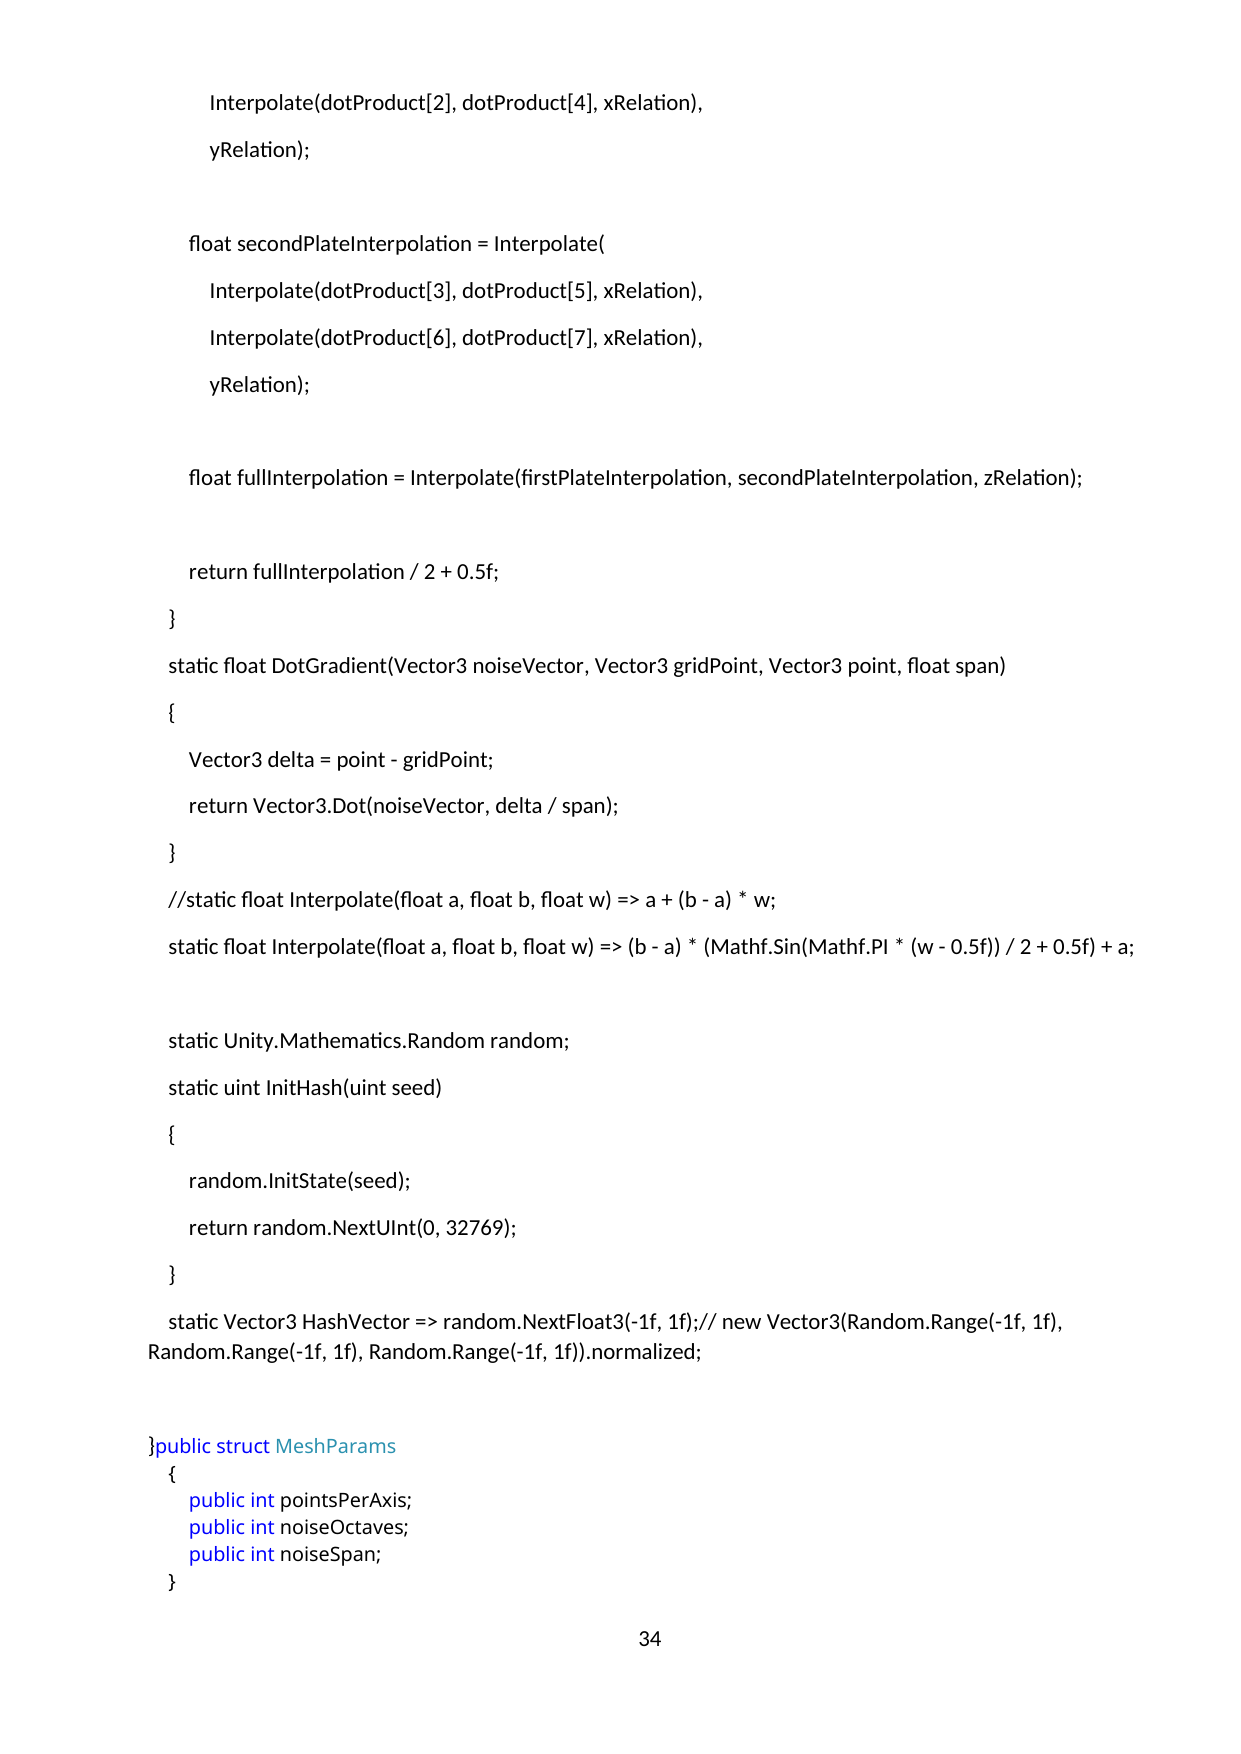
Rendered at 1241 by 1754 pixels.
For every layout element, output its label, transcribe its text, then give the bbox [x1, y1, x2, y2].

text float secondPlateInterpolation = Interpolate( [148, 229, 1152, 257]
text return Vector3.Dot(noiseVector, delta / span); [148, 792, 1152, 820]
text } [148, 604, 1152, 632]
text random.InitState(seed); [148, 1167, 1152, 1195]
text return fullInterpolation / 2 + 0.5f; [148, 557, 1152, 585]
text Vector3 delta = point - gridPoint; [148, 745, 1152, 773]
text } [148, 1260, 1152, 1288]
text static Vector3 HashVector => random.NextFloat3(-1f, 1f);// new Vector3(Random.Range(-1f, 1f), Random.Range(-1f, 1f), Random.Range(-1f, 1f)).normalized; [148, 1307, 1152, 1366]
text } [148, 1567, 1152, 1594]
text static uint InitHash(uint seed) [148, 1073, 1152, 1101]
text yRelation); [148, 370, 1152, 398]
text Interpolate(dotProduct[6], dotProduct[7], xRelation), [148, 323, 1152, 351]
text static float DotGradient(Vector3 noiseVector, Vector3 gridPoint, Vector3 point, float span) [148, 651, 1152, 679]
text public int noiseSpan; [148, 1540, 1152, 1567]
text { [148, 1120, 1152, 1148]
text public int noiseOctaves; [148, 1513, 1152, 1540]
text }public struct MeshParams [148, 1431, 1152, 1459]
text { [148, 698, 1152, 726]
text } [148, 838, 1152, 867]
text //static float Interpolate(float a, float b, float w) => a + (b - a) * w; [148, 885, 1152, 913]
text Interpolate(dotProduct[2], dotProduct[4], xRelation), [148, 88, 1152, 117]
text float fullInterpolation = Interpolate(firstPlateInterpolation, secondPlateInterpolation, zRelation); [148, 463, 1152, 492]
text static float Interpolate(float a, float b, float w) => (b - a) * (Mathf.Sin(Mathf.PI * (w - 0.5f)) / 2 + 0.5f) + a; [148, 932, 1152, 960]
text yRelation); [148, 135, 1152, 163]
text public int pointsPerAxis; [148, 1486, 1152, 1513]
text Interpolate(dotProduct[3], dotProduct[5], xRelation), [148, 276, 1152, 304]
text { [148, 1459, 1152, 1486]
text return random.NextUInt(0, 32769); [148, 1213, 1152, 1242]
text static Unity.Mathematics.Random random; [148, 1026, 1152, 1054]
